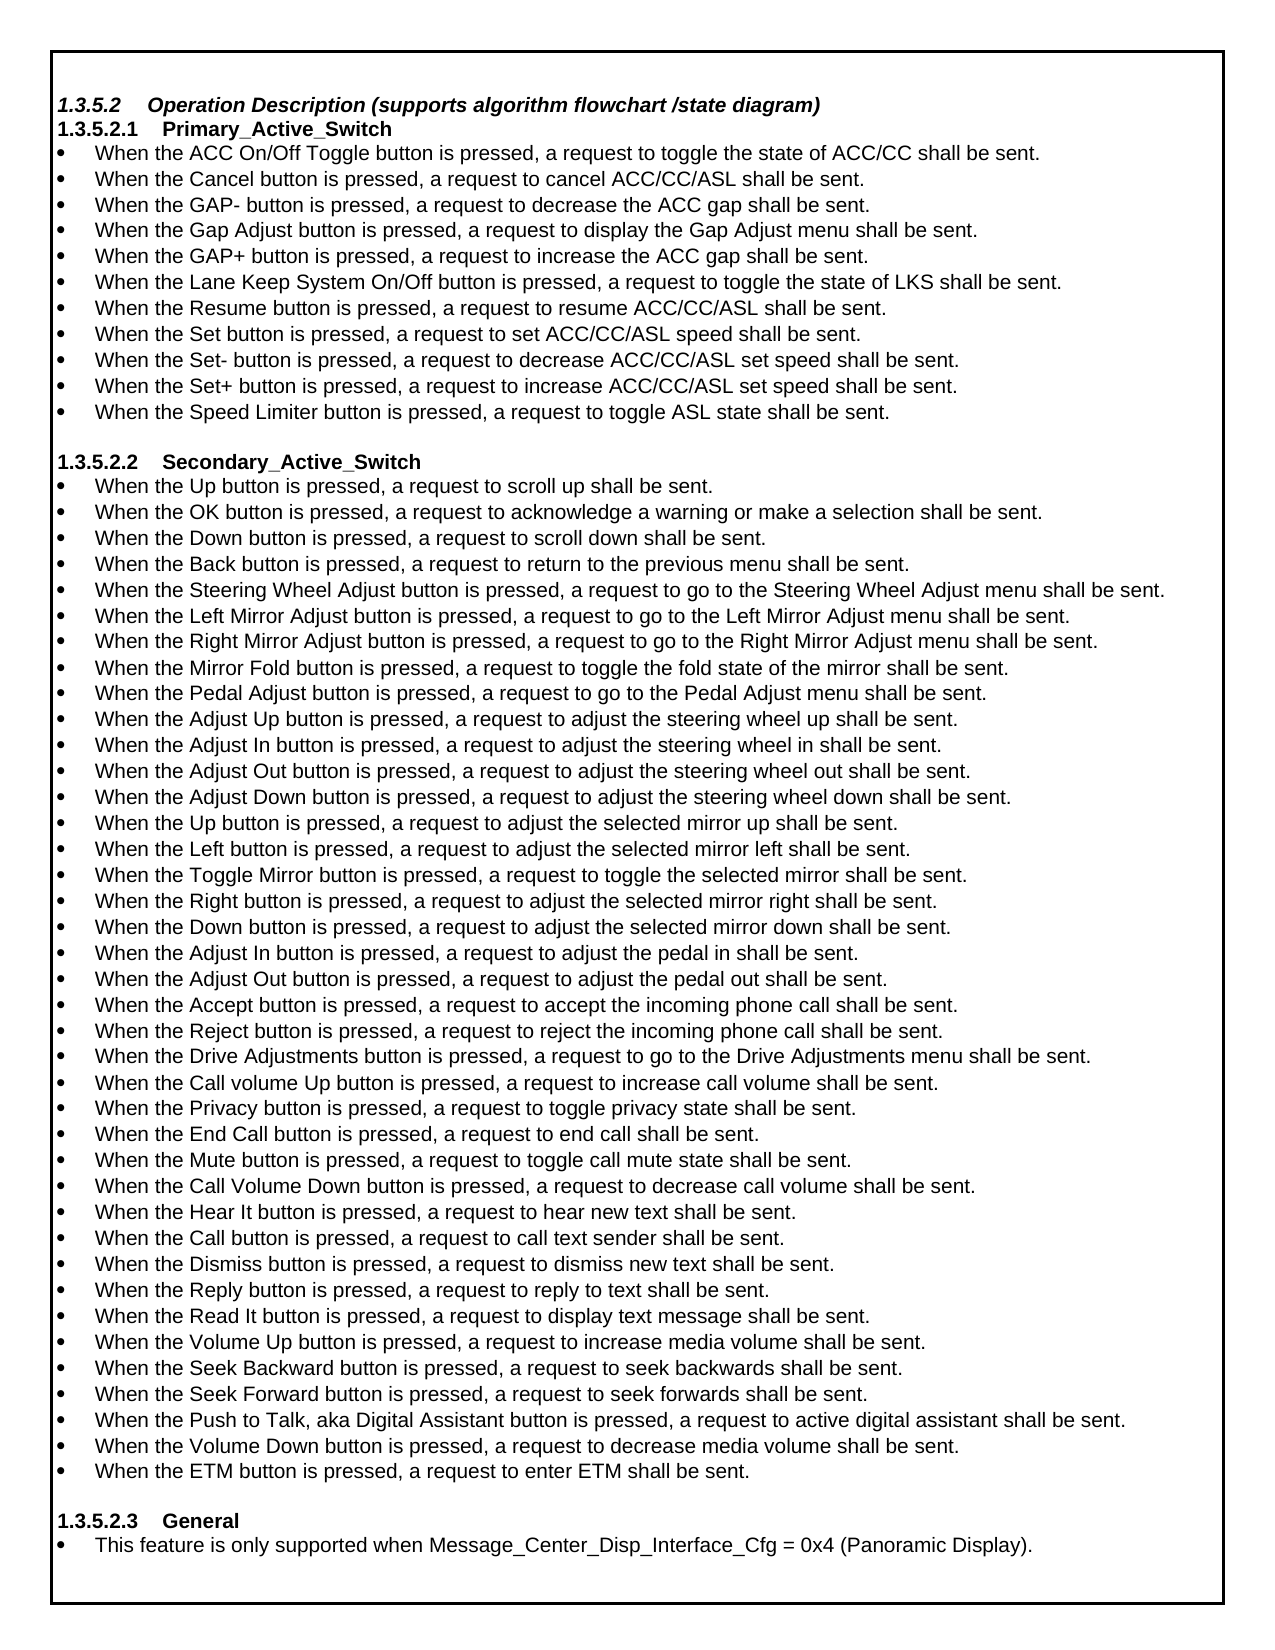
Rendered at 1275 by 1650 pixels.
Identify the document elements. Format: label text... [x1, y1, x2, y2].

subtitle Secondary_Active_Switch [57, 450, 1215, 474]
list When the Drive Adjustments button is pressed, a request to go to the Drive Adjustments menu shall be sent. [57, 1044, 1215, 1068]
subtitle Primary_Active_Switch [57, 117, 1215, 141]
list When the Dismiss button is pressed, a request to dismiss new text shall be sent. [57, 1252, 1215, 1276]
list When the Toggle Mirror button is pressed, a request to toggle the selected mirror shall be sent. [57, 863, 1215, 887]
list When the Gap Adjust button is pressed, a request to display the Gap Adjust menu shall be sent. [57, 218, 1215, 242]
list When the Mirror Fold button is pressed, a request to toggle the fold state of the mirror shall be sent. [57, 655, 1215, 679]
list When the Back button is pressed, a request to return to the previous menu shall be sent. [57, 552, 1215, 576]
list When the Up button is pressed, a request to adjust the selected mirror up shall be sent. [57, 811, 1215, 835]
list When the Speed Limiter button is pressed, a request to toggle ASL state shall be sent. [57, 400, 1215, 424]
list This feature is only supported when Message_Center_Disp_Interface_Cfg = 0x4 (Panoramic Display). [57, 1533, 1215, 1557]
list When the Down button is pressed, a request to adjust the selected mirror down shall be sent. [57, 915, 1215, 939]
list When the Left button is pressed, a request to adjust the selected mirror left shall be sent. [57, 837, 1215, 861]
list When the Down button is pressed, a request to scroll down shall be sent. [57, 526, 1215, 550]
list When the Right button is pressed, a request to adjust the selected mirror right shall be sent. [57, 889, 1215, 913]
list When the Volume Down button is pressed, a request to decrease media volume shall be sent. [57, 1433, 1215, 1457]
list When the ACC On/Off Toggle button is pressed, a request to toggle the state of ACC/CC shall be sent. [57, 141, 1215, 164]
list When the Adjust Down button is pressed, a request to adjust the steering wheel down shall be sent. [57, 785, 1215, 809]
list When the Seek Forward button is pressed, a request to seek forwards shall be sent. [57, 1382, 1215, 1406]
list When the Left Mirror Adjust button is pressed, a request to go to the Left Mirror Adjust menu shall be sent. [57, 603, 1215, 627]
subtitle Operation Description (supports algorithm flowchart /state diagram) [57, 93, 1215, 117]
list When the ETM button is pressed, a request to enter ETM shall be sent. [57, 1459, 1215, 1483]
list When the Seek Backward button is pressed, a request to seek backwards shall be sent. [57, 1356, 1215, 1380]
list When the Pedal Adjust button is pressed, a request to go to the Pedal Adjust menu shall be sent. [57, 681, 1215, 705]
list When the End Call button is pressed, a request to end call shall be sent. [57, 1122, 1215, 1146]
list When the OK button is pressed, a request to acknowledge a warning or make a selection shall be sent. [57, 500, 1215, 524]
subtitle General [57, 1509, 1215, 1533]
list When the Adjust In button is pressed, a request to adjust the steering wheel in shall be sent. [57, 733, 1215, 757]
list When the Privacy button is pressed, a request to toggle privacy state shall be sent. [57, 1096, 1215, 1120]
list When the Adjust Up button is pressed, a request to adjust the steering wheel up shall be sent. [57, 707, 1215, 731]
list When the Adjust Out button is pressed, a request to adjust the pedal out shall be sent. [57, 967, 1215, 991]
list When the Up button is pressed, a request to scroll up shall be sent. [57, 474, 1215, 498]
list When the Lane Keep System On/Off button is pressed, a request to toggle the state of LKS shall be sent. [57, 270, 1215, 294]
list When the Steering Wheel Adjust button is pressed, a request to go to the Steering Wheel Adjust menu shall be sent. [57, 577, 1215, 602]
list When the GAP- button is pressed, a request to decrease the ACC gap shall be sent. [57, 192, 1215, 216]
list When the Reply button is pressed, a request to reply to text shall be sent. [57, 1278, 1215, 1302]
list When the GAP+ button is pressed, a request to increase the ACC gap shall be sent. [57, 244, 1215, 268]
list When the Cancel button is pressed, a request to cancel ACC/CC/ASL shall be sent. [57, 166, 1215, 191]
list When the Read It button is pressed, a request to display text message shall be sent. [57, 1304, 1215, 1328]
list When the Set button is pressed, a request to set ACC/CC/ASL speed shall be sent. [57, 322, 1215, 346]
list When the Right Mirror Adjust button is pressed, a request to go to the Right Mirror Adjust menu shall be sent. [57, 629, 1215, 653]
list When the Volume Up button is pressed, a request to increase media volume shall be sent. [57, 1330, 1215, 1354]
list When the Adjust Out button is pressed, a request to adjust the steering wheel out shall be sent. [57, 759, 1215, 783]
list When the Hear It button is pressed, a request to hear new text shall be sent. [57, 1200, 1215, 1224]
list When the Adjust In button is pressed, a request to adjust the pedal in shall be sent. [57, 941, 1215, 965]
list When the Call button is pressed, a request to call text sender shall be sent. [57, 1226, 1215, 1250]
list When the Mute button is pressed, a request to toggle call mute state shall be sent. [57, 1148, 1215, 1172]
list When the Resume button is pressed, a request to resume ACC/CC/ASL shall be sent. [57, 296, 1215, 320]
list When the Set+ button is pressed, a request to increase ACC/CC/ASL set speed shall be sent. [57, 374, 1215, 398]
list When the Reject button is pressed, a request to reject the incoming phone call shall be sent. [57, 1018, 1215, 1042]
list When the Set- button is pressed, a request to decrease ACC/CC/ASL set speed shall be sent. [57, 348, 1215, 372]
list When the Call volume Up button is pressed, a request to increase call volume shall be sent. [57, 1070, 1215, 1094]
list When the Push to Talk, aka Digital Assistant button is pressed, a request to active digital assistant shall be sent. [57, 1407, 1215, 1432]
list When the Accept button is pressed, a request to accept the incoming phone call shall be sent. [57, 992, 1215, 1017]
list When the Call Volume Down button is pressed, a request to decrease call volume shall be sent. [57, 1174, 1215, 1198]
